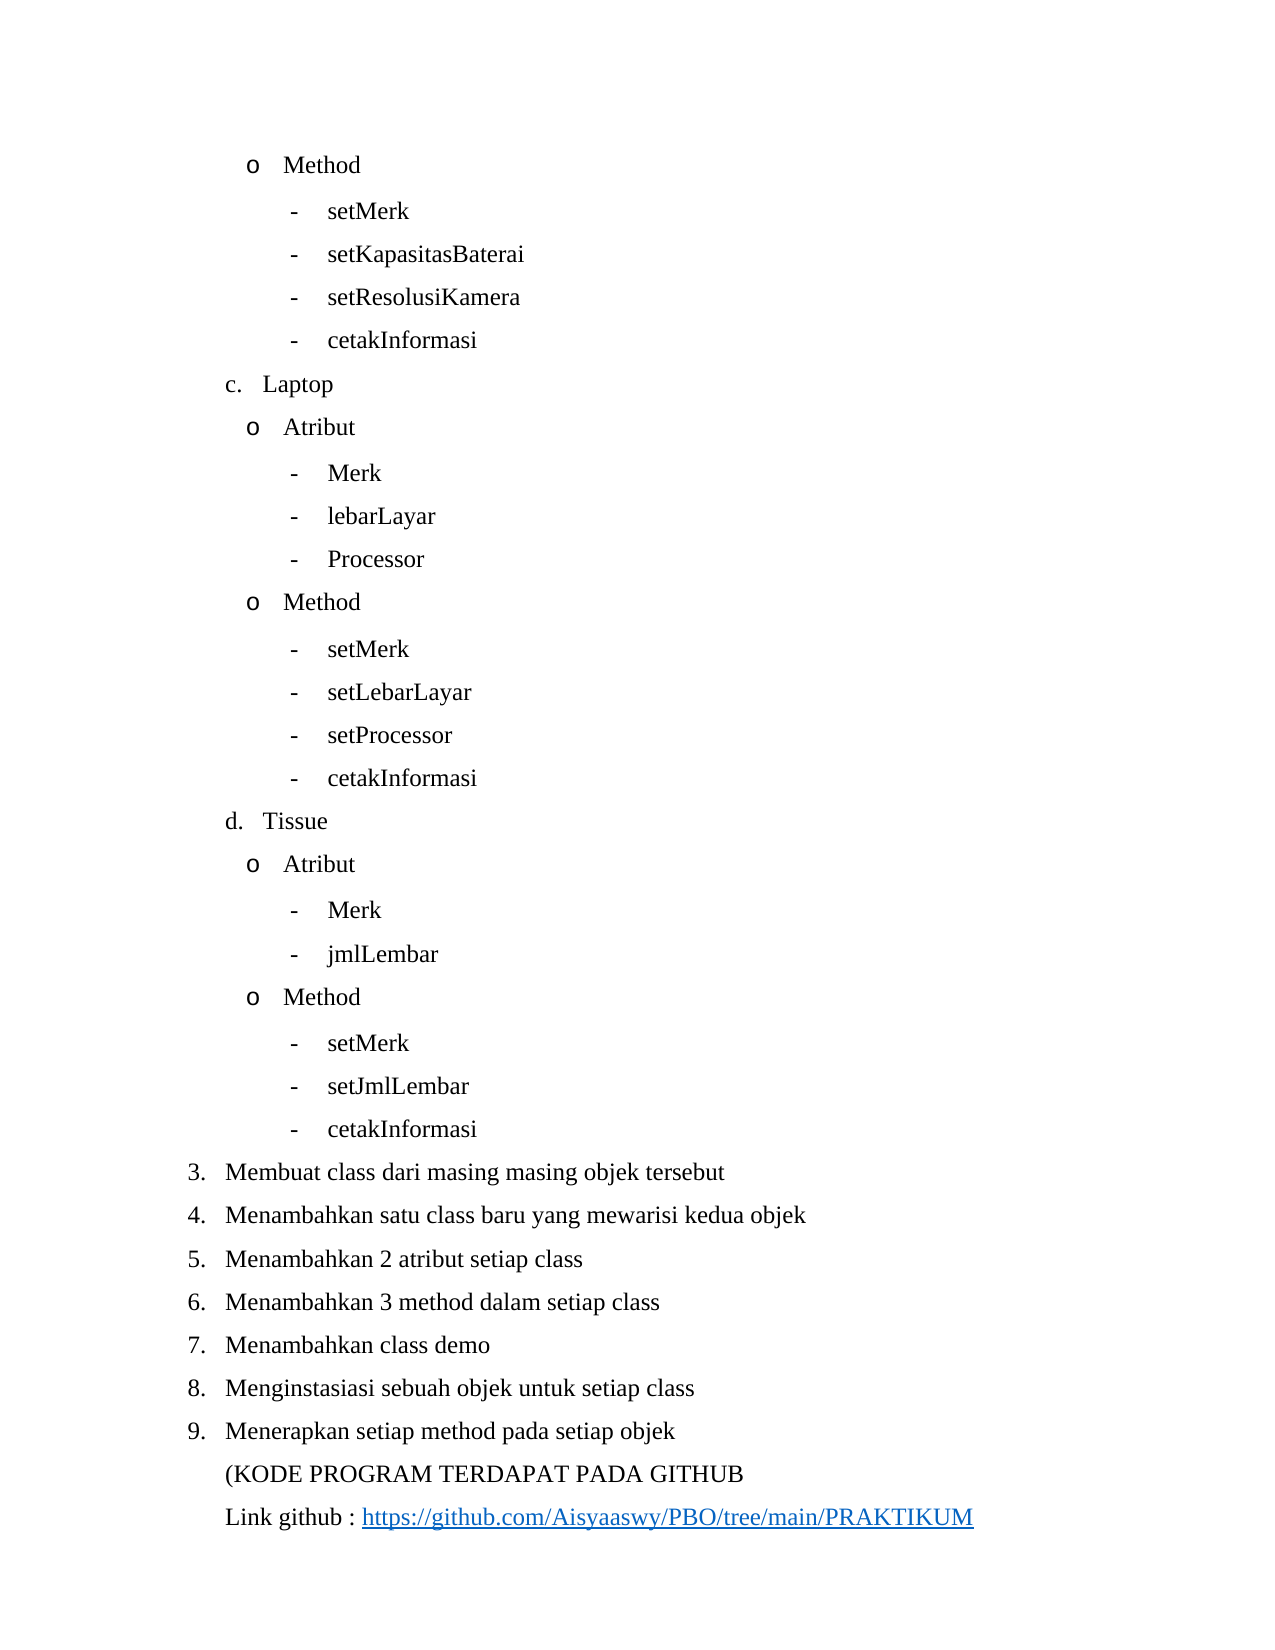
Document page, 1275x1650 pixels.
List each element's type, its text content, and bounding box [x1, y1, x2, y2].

list setProcessor [290, 720, 1125, 749]
list Method [245, 150, 1125, 181]
list Merk [290, 458, 1125, 487]
list Menambahkan 3 method dalam setiap class [187, 1287, 1125, 1316]
list Menginstasiasi sebuah objek untuk setiap class [187, 1373, 1125, 1402]
list Processor [290, 544, 1125, 573]
list Menambahkan class demo [187, 1330, 1125, 1359]
list Merk [290, 896, 1125, 924]
list jmlLembar [290, 939, 1125, 967]
list setLebarLayar [290, 677, 1125, 706]
list setKapasitasBaterai [290, 239, 1125, 268]
list Menambahkan satu class baru yang mewarisi kedua objek [187, 1201, 1125, 1229]
list Method [245, 587, 1125, 618]
list cetakInformasi [290, 763, 1125, 792]
list setJmlLembar [290, 1071, 1125, 1100]
list setResolusiKamera [290, 282, 1125, 311]
list cetakInformasi [290, 1114, 1125, 1143]
list lebarLayar [290, 501, 1125, 530]
list setMerk [290, 634, 1125, 662]
list setMerk [290, 196, 1125, 225]
list Atribut [245, 849, 1125, 880]
list Membuat class dari masing masing objek tersebut [187, 1157, 1125, 1186]
list Laptop [225, 369, 1125, 397]
list cetakInformasi [290, 326, 1125, 354]
list Menambahkan 2 atribut setiap class [187, 1244, 1125, 1272]
list Link github : https://github.com/Aisyaaswy/PBO/tree/main/PRAKTIKUM [225, 1502, 1125, 1531]
list Tissue [225, 806, 1125, 835]
list Method [245, 982, 1125, 1013]
list Menerapkan setiap method pada setiap objek [187, 1416, 1125, 1445]
list Atribut [245, 412, 1125, 443]
list (KODE PROGRAM TERDAPAT PADA GITHUB [225, 1459, 1125, 1488]
list setMerk [290, 1028, 1125, 1057]
